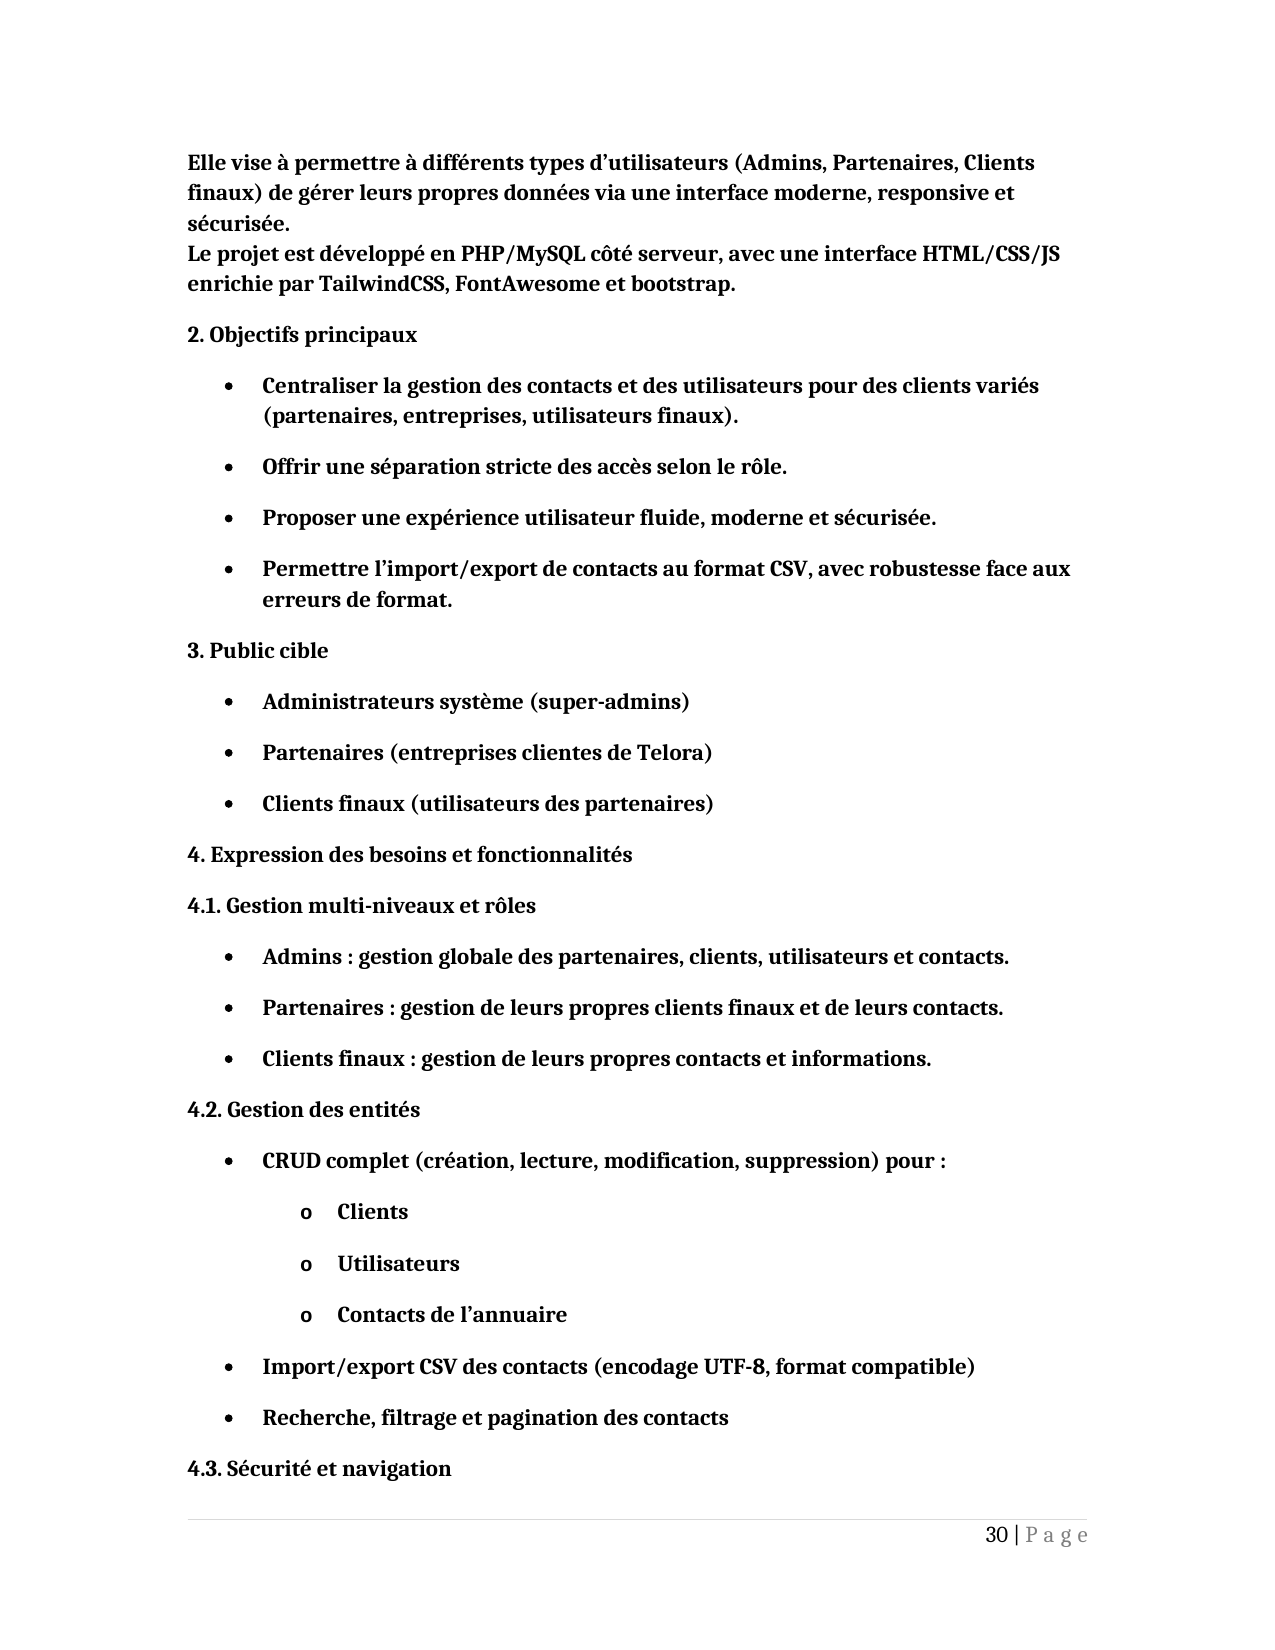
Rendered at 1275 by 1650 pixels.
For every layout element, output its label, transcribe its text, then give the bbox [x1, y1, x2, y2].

list Admins : gestion globale des partenaires, clients, utilisateurs et contacts. [225, 944, 1087, 970]
text 3. Public cible [187, 637, 1087, 664]
list Clients [300, 1199, 1087, 1226]
text 4.1. Gestion multi-niveaux et rôles [187, 893, 1087, 919]
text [187, 150, 1087, 297]
list Partenaires (entreprises clientes de Telora) [225, 739, 1087, 766]
text 4. Expression des besoins et fonctionnalités [187, 842, 1087, 868]
text 2. Objectifs principaux [187, 322, 1087, 348]
list Offrir une séparation stricte des accès selon le rôle. [225, 454, 1087, 481]
list Permettre l’import/export de contacts au format CSV, avec robustesse face aux erreurs de format. [225, 556, 1087, 613]
list Administrateurs système (super-admins) [225, 688, 1087, 715]
list Proposer une expérience utilisateur fluide, moderne et sécurisée. [225, 505, 1087, 532]
list Utilisateurs [300, 1251, 1087, 1277]
text 4.2. Gestion des entités [187, 1097, 1087, 1123]
list Partenaires : gestion de leurs propres clients finaux et de leurs contacts. [225, 995, 1087, 1021]
list Import/export CSV des contacts (encodage UTF-8, format compatible) [225, 1354, 1087, 1380]
list Centraliser la gestion des contacts et des utilisateurs pour des clients variés (partenaires, entreprises, utilisateurs finaux). [225, 373, 1087, 429]
list Recherche, filtrage et pagination des contacts [225, 1405, 1087, 1431]
list Clients finaux (utilisateurs des partenaires) [225, 791, 1087, 817]
list Contacts de l’annuaire [300, 1302, 1087, 1329]
list CRUD complet (création, lecture, modification, suppression) pour : [225, 1148, 1087, 1174]
list Clients finaux : gestion de leurs propres contacts et informations. [225, 1046, 1087, 1072]
text 4.3. Sécurité et navigation [187, 1456, 1087, 1482]
